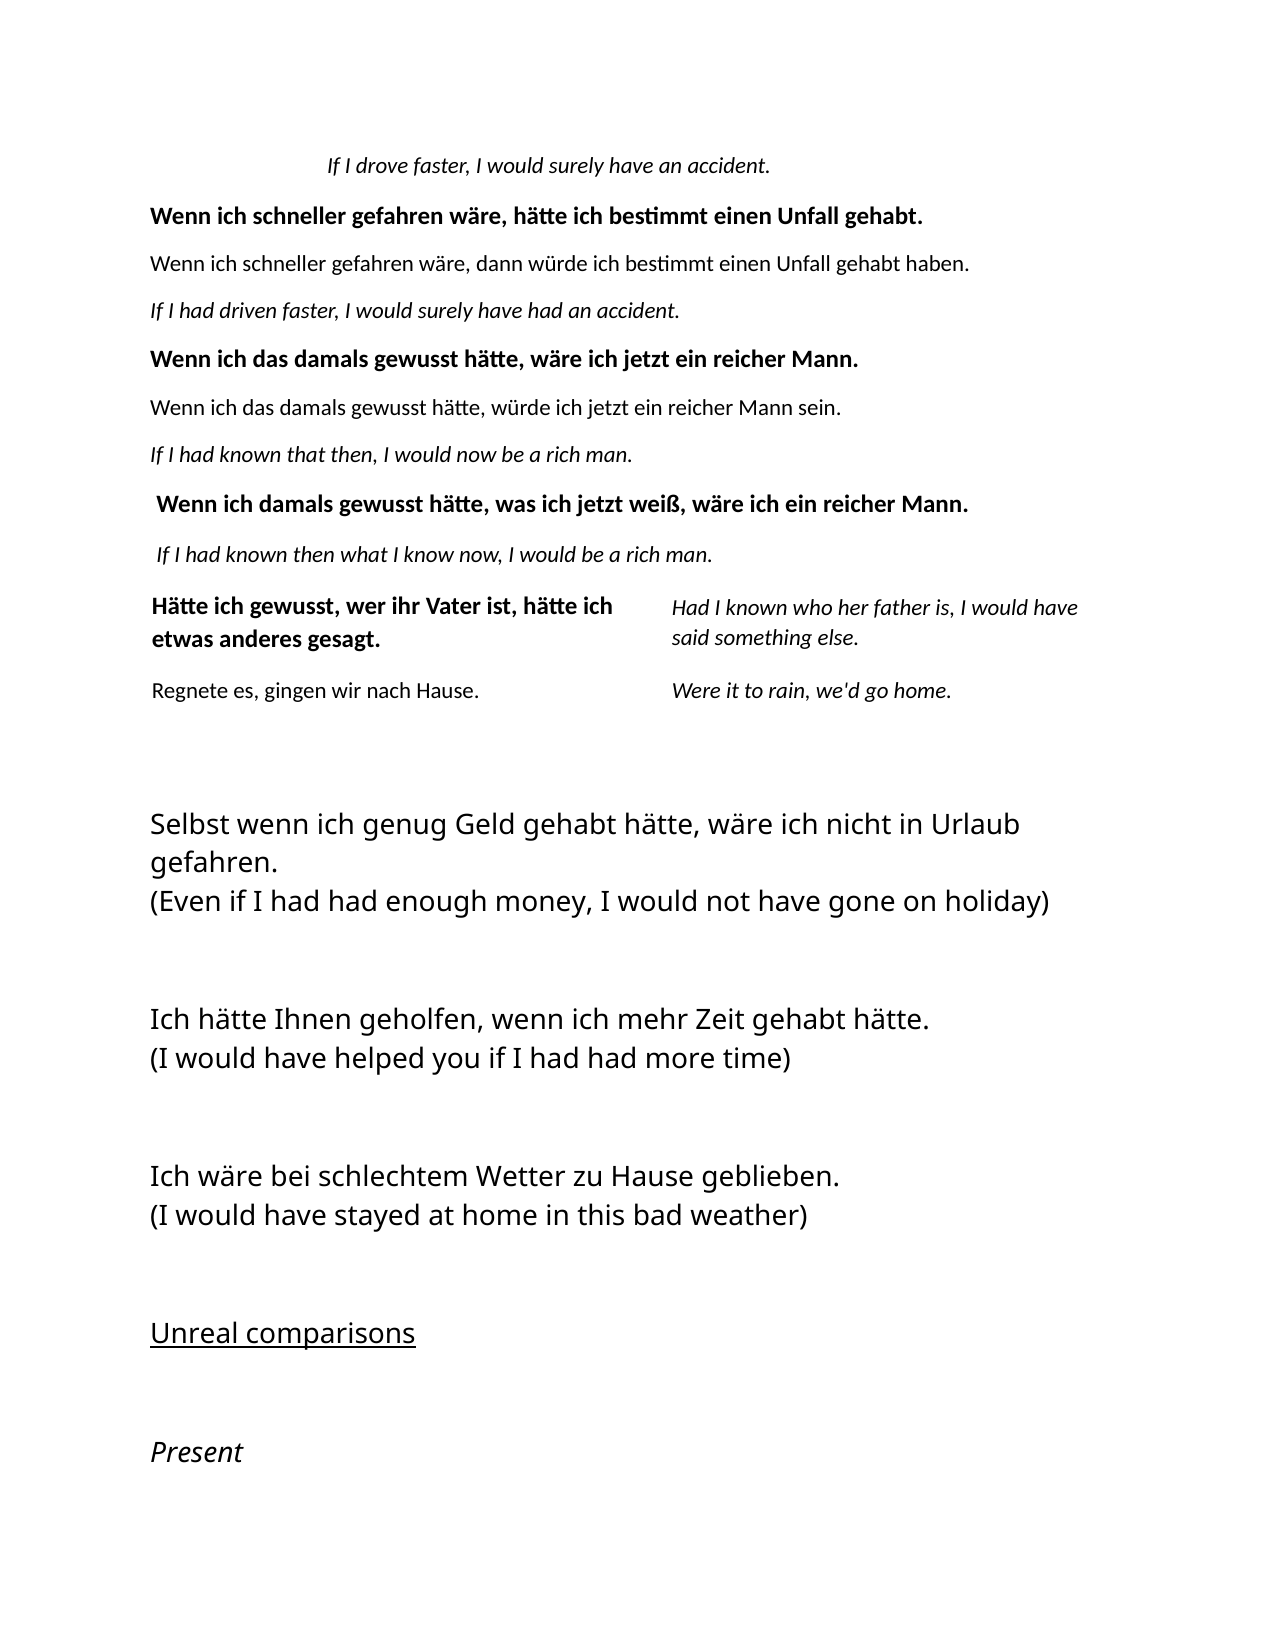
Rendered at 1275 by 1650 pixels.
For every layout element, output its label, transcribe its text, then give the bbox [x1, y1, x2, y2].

table_cell Were it to rain, we'd go home. [670, 674, 1125, 724]
table_cell Had I known who her father is, I would have said something else. [670, 589, 1125, 674]
table_cell If I had known then what I know now, I would be a rich man. [155, 539, 1120, 589]
text Selbst wenn ich genug Geld gehabt hätte, wäre ich nicht in Urlaub gefahren. [150, 804, 1125, 881]
text Wenn ich das damals gewusst hätte, wäre ich jetzt ein reicher Mann. [150, 343, 1125, 374]
table_header Wenn ich damals gewusst hätte, was ich jetzt weiß, wäre ich ein reicher Mann. [155, 487, 1120, 539]
text (I would have helped you if I had had more time) [150, 1038, 1125, 1076]
text Present [150, 1432, 1125, 1471]
text Wenn ich schneller gefahren wäre, hätte ich bestimmt einen Unfall gehabt. [150, 200, 1125, 230]
text (I would have stayed at home in this bad weather) [150, 1195, 1125, 1233]
text Ich wäre bei schlechtem Wetter zu Hause geblieben. [150, 1157, 1125, 1195]
text Unreal comparisons [150, 1314, 1125, 1352]
text If I had known that then, I would now be a rich man. [150, 440, 1125, 468]
text (Even if I had had enough money, I would not have gone on holiday) [150, 881, 1125, 919]
text Ich hätte Ihnen geholfen, wenn ich mehr Zeit gehabt hätte. [150, 1000, 1125, 1038]
text Wenn ich schneller gefahren wäre, dann würde ich bestimmt einen Unfall gehabt haben. [150, 249, 1125, 277]
table_cell Hätte ich gewusst, wer ihr Vater ist, hätte ich etwas anderes gesagt. [150, 589, 670, 674]
text Wenn ich das damals gewusst hätte, würde ich jetzt ein reicher Mann sein. [150, 393, 1125, 421]
text If I had driven faster, I would surely have had an accident. [150, 296, 1125, 324]
table_cell If I drove faster, I would surely have an accident. [325, 150, 950, 200]
table_cell Regnete es, gingen wir nach Hause. [150, 674, 670, 724]
